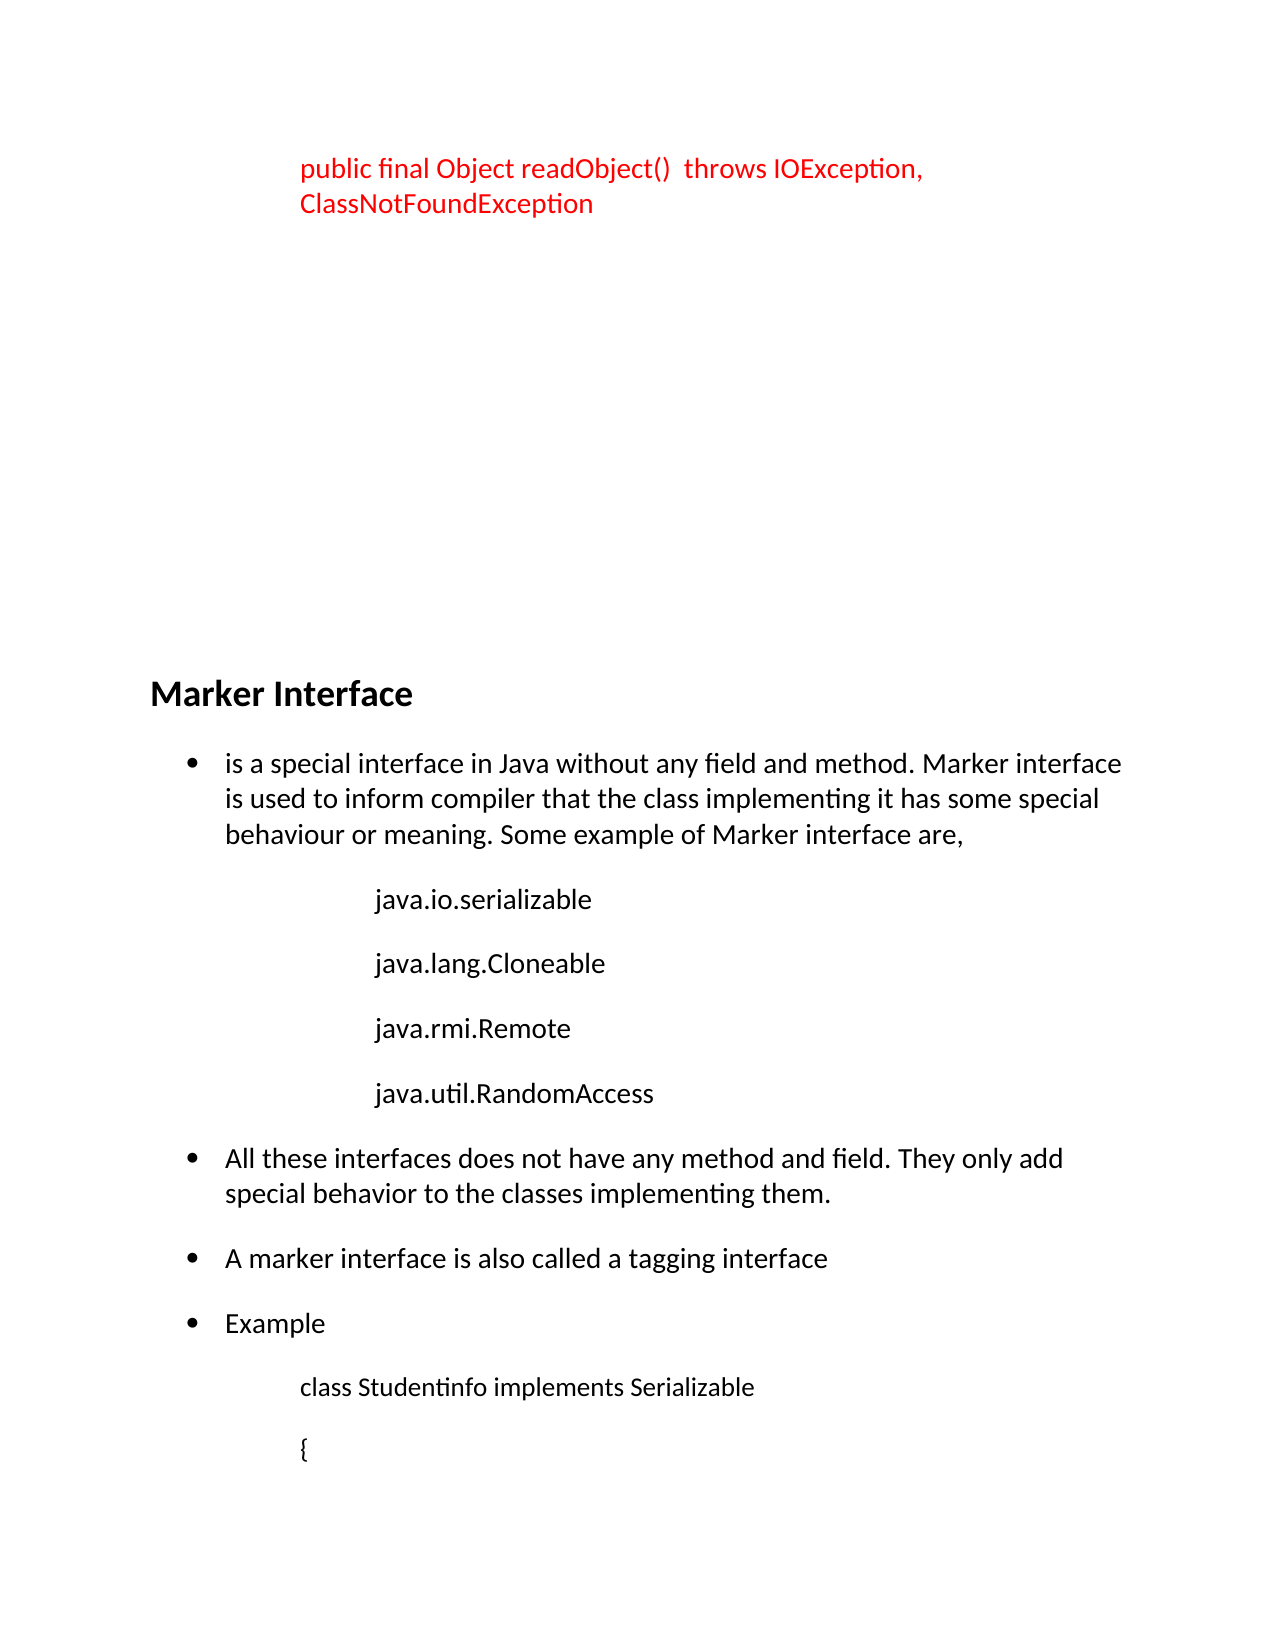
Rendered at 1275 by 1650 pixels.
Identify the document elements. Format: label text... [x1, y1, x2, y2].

text class Studentinfo implements Serializable [300, 1370, 1125, 1403]
text java.lang.Cloneable [375, 946, 1125, 981]
list is a special interface in Java without any field and method. Marker interface is used to inform compiler that the class implementing it has some special behaviour or meaning. Some example of Marker interface are, [187, 745, 1125, 852]
text public final Object readObject() throws IOException, ClassNotFoundException [300, 150, 1125, 221]
list Example [187, 1305, 1125, 1341]
text java.util.RandomAccess [375, 1075, 1125, 1111]
text java.io.serializable [300, 881, 1125, 916]
text Marker Interface [150, 670, 1125, 716]
list A marker interface is also called a tagging interface [187, 1240, 1125, 1276]
text { [300, 1432, 1125, 1465]
text java.rmi.Remote [375, 1010, 1125, 1046]
list All these interfaces does not have any method and field. They only add special behavior to the classes implementing them. [187, 1140, 1125, 1211]
